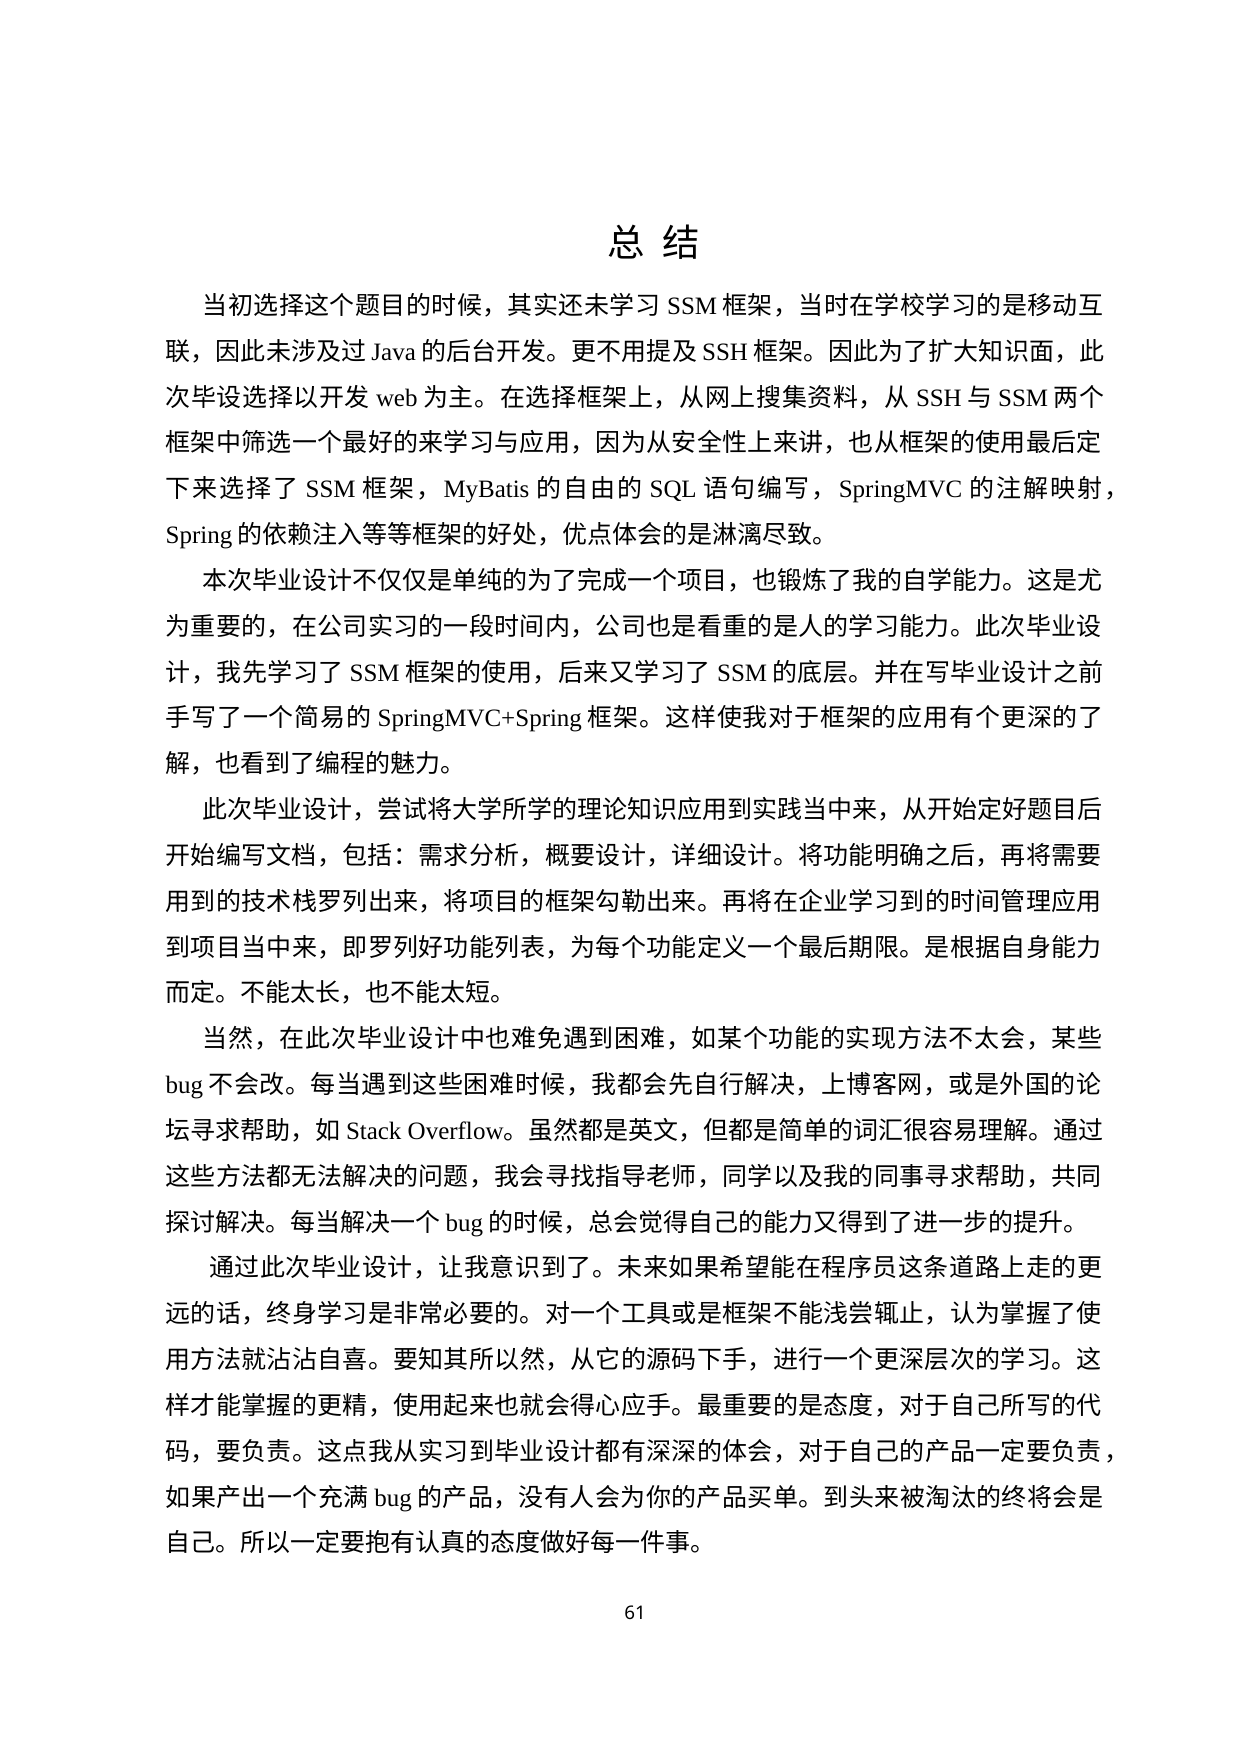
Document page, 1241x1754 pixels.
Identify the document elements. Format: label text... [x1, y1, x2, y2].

text 此次毕业设计，尝试将大学所学的理论知识应用到实践当中来，从开始定好题目后，开始编写文档，包括：需求分析，概要设计，详细设计。将功能明确之后，再将需要用到的技术栈罗列出来，将项目的框架勾勒出来。再将在企业学习到的时间管理应用到项目当中来，即罗列好功能列表，为每个功能定义一个最后期限。是根据自身能力而定。不能太长，也不能太短。 [165, 782, 1104, 1011]
text 当初选择这个题目的时候，其实还未学习SSM框架，当时在学校学习的是移动互联，因此未涉及过Java的后台开发。更不用提及SSH框架。因此为了扩大知识面，此次毕设选择以开发web为主。在选择框架上，从网上搜集资料，从SSH与SSM两个框架中筛选一个最好的来学习与应用，因为从安全性上来讲，也从框架的使用最后定下来选择了SSM框架，MyBatis的自由的SQL语句编写，SpringMVC的注解映射，Spring的依赖注入等等框架的好处，优点体会的是淋漓尽致。 [165, 278, 1104, 553]
text 本次毕业设计不仅仅是单纯的为了完成一个项目，也锻炼了我的自学能力。这是尤为重要的，在公司实习的一段时间内，公司也是看重的是人的学习能力。此次毕业设计，我先学习了SSM框架的使用，后来又学习了SSM的底层。并在写毕业设计之前手写了一个简易的SpringMVC+Spring框架。这样使我对于框架的应用有个更深的了解，也看到了编程的魅力。 [165, 553, 1104, 782]
text 当然，在此次毕业设计中也难免遇到困难，如某个功能的实现方法不太会，某些bug不会改。每当遇到这些困难时候，我都会先自行解决，上博客网，或是外国的论坛寻求帮助，如Stack Overflow。虽然都是英文，但都是简单的词汇很容易理解。通过这些方法都无法解决的问题，我会寻找指导老师，同学以及我的同事寻求帮助，共同探讨解决。每当解决一个bug的时候，总会觉得自己的能力又得到了进一步的提升。 [165, 1011, 1104, 1240]
subtitle 总 结 [203, 219, 1104, 265]
text 通过此次毕业设计，让我意识到了。未来如果希望能在程序员这条道路上走的更远的话，终身学习是非常必要的。对一个工具或是框架不能浅尝辄止，认为掌握了使用方法就沾沾自喜。要知其所以然，从它的源码下手，进行一个更深层次的学习。这样才能掌握的更精，使用起来也就会得心应手。最重要的是态度，对于自己所写的代码，要负责。这点我从实习到毕业设计都有深深的体会，对于自己的产品一定要负责，如果产出一个充满bug的产品，没有人会为你的产品买单。到头来被淘汰的终将会是自己。所以一定要抱有认真的态度做好每一件事。 [165, 1240, 1104, 1561]
